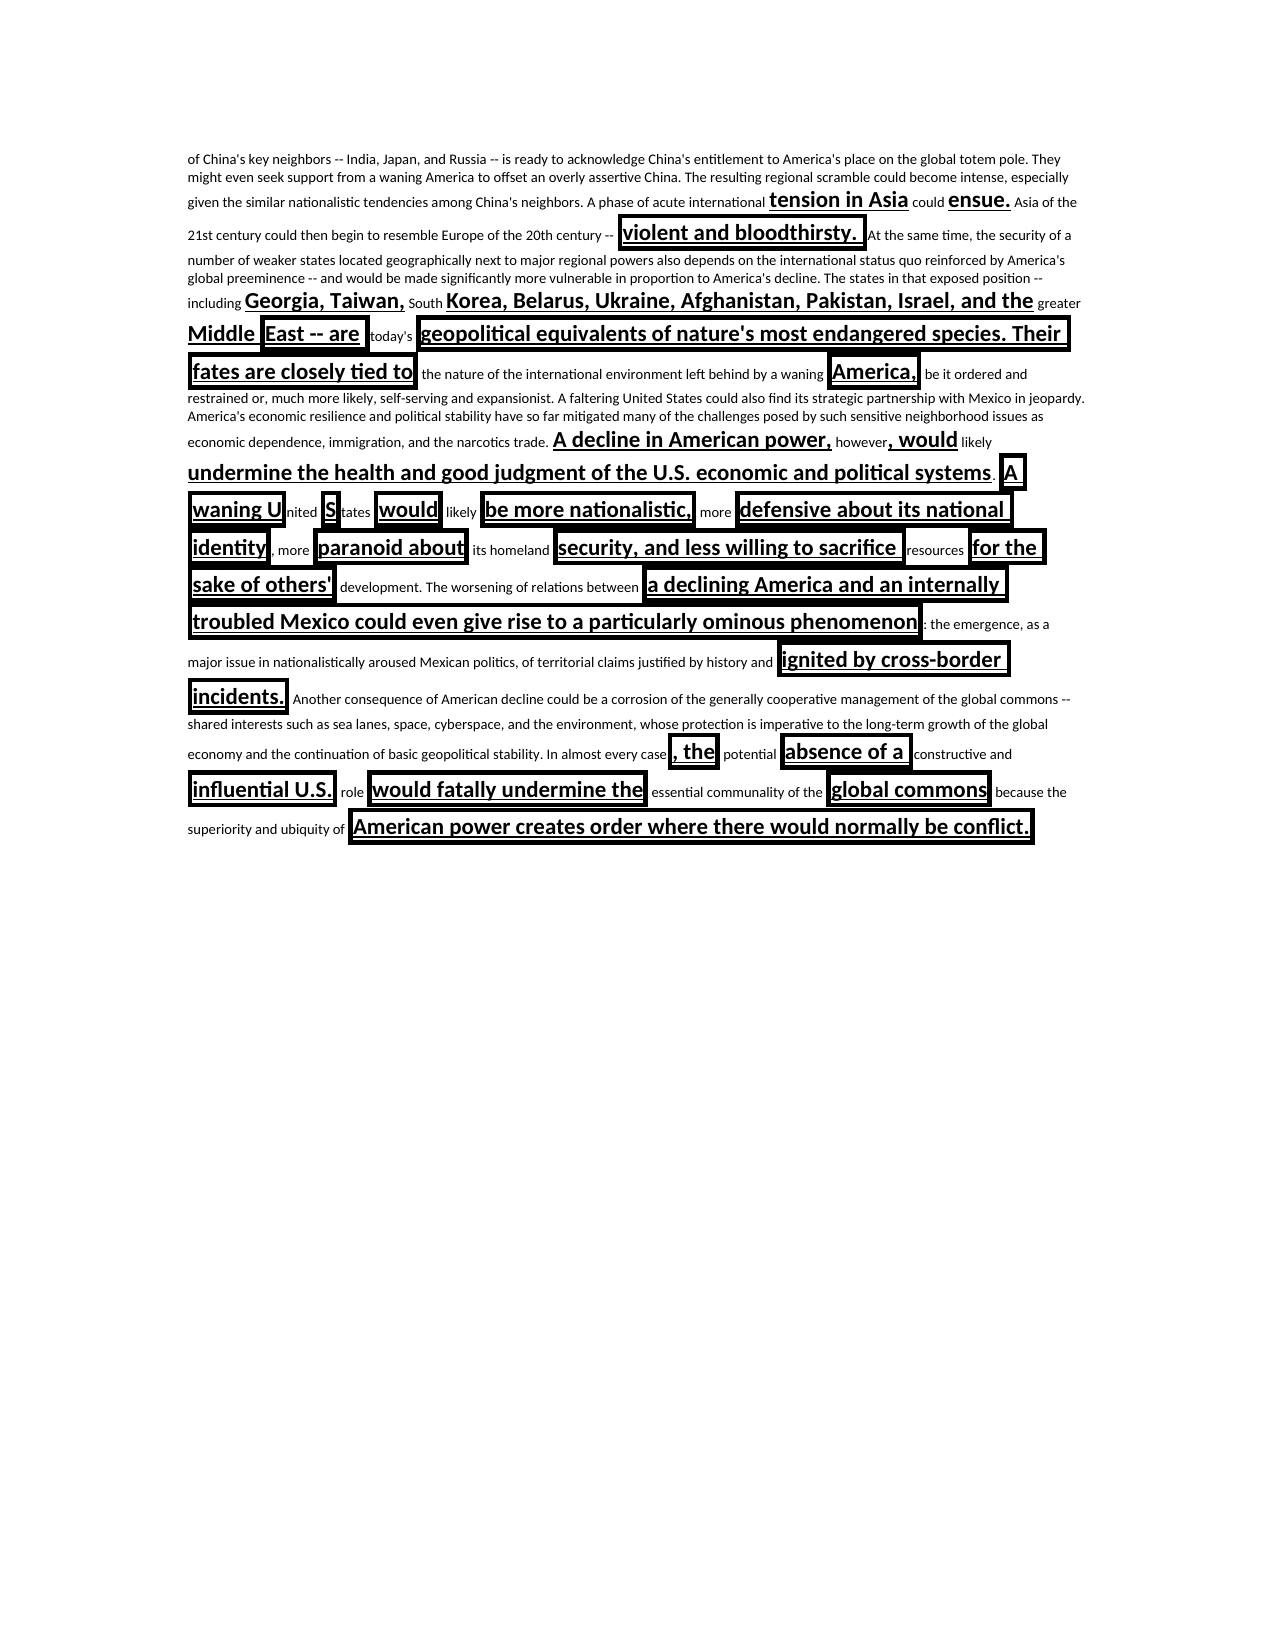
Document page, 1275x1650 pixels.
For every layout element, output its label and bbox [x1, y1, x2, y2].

text [187, 150, 1087, 845]
